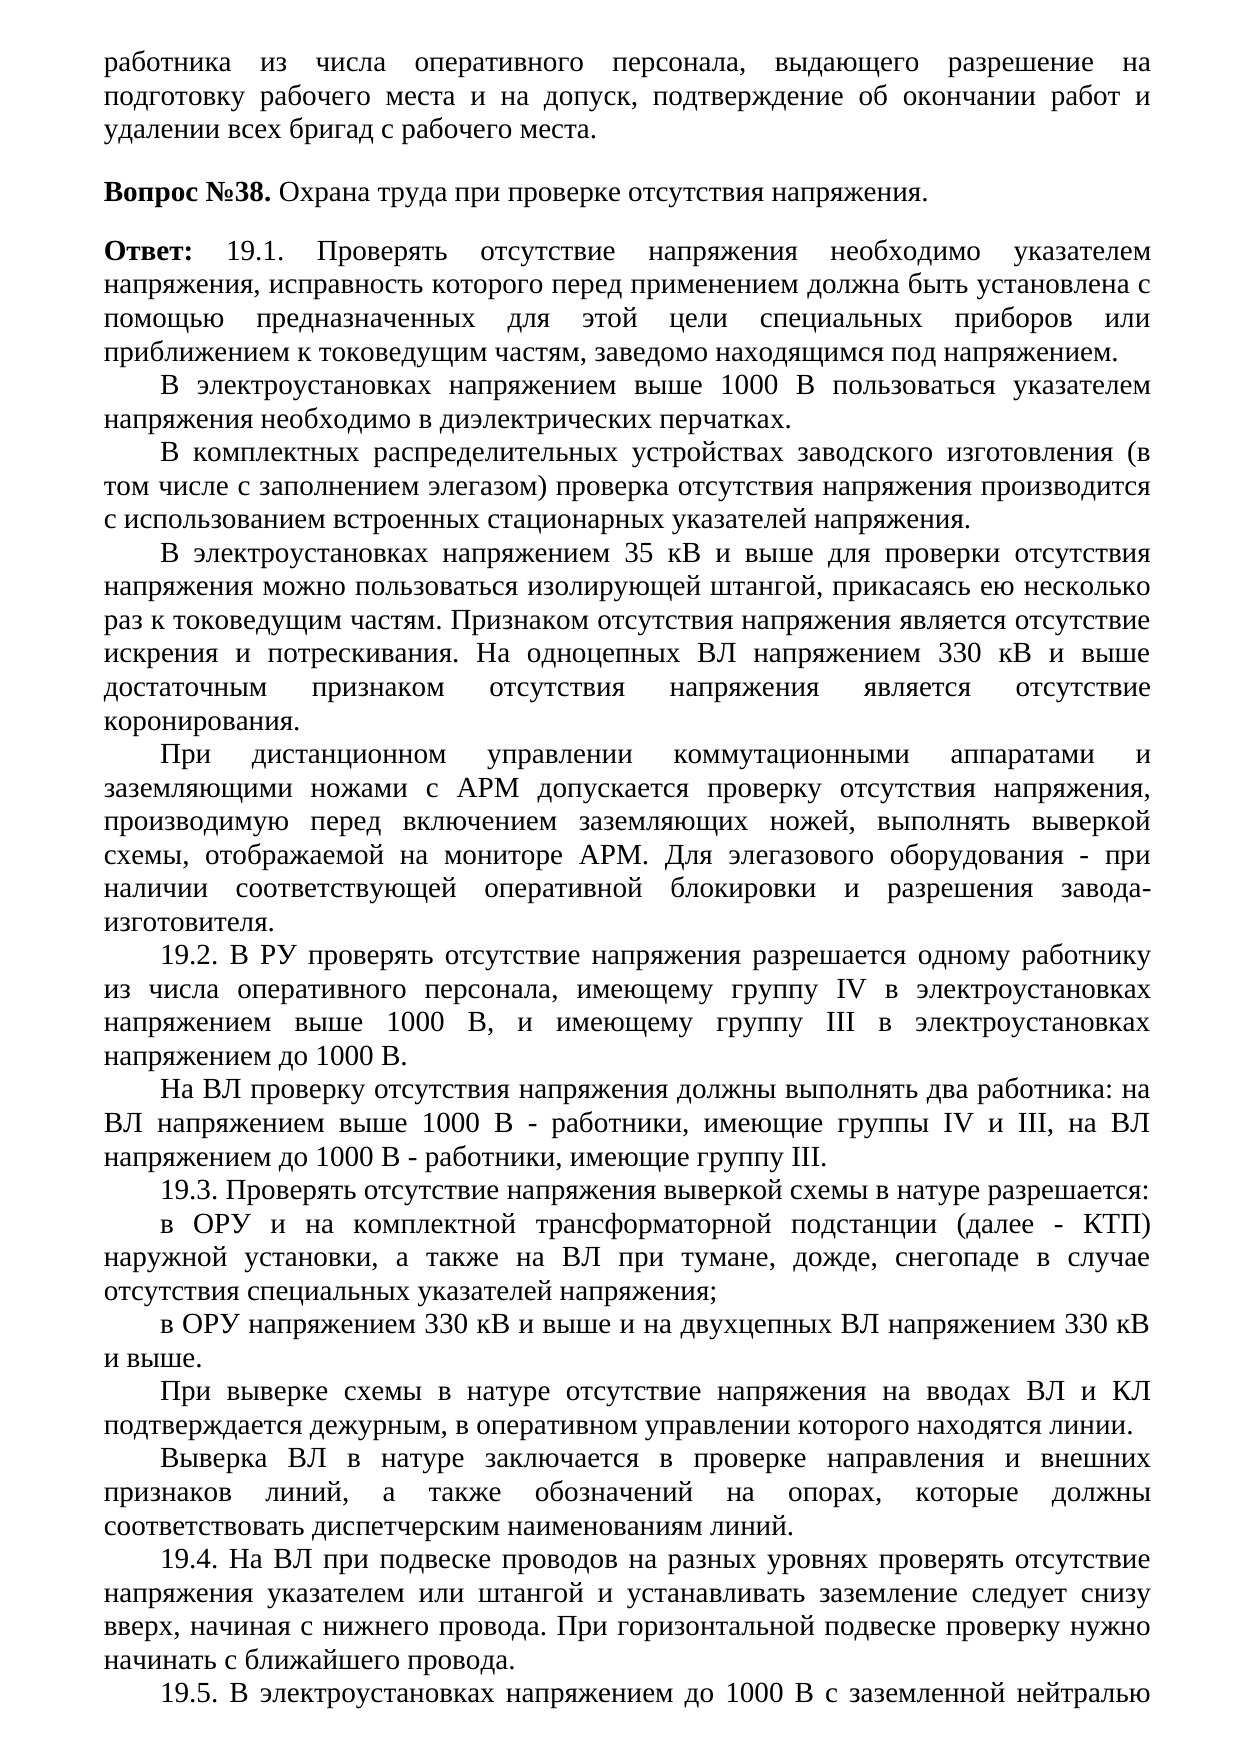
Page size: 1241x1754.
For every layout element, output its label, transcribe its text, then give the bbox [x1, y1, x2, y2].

text В электроустановках напряжением выше 1000 В пользоваться указателем напряжения необходимо в диэлектрических перчатках. [103, 367, 1152, 434]
text Ответ: 19.1. Проверять отсутствие напряжения необходимо указателем напряжения, исправность которого перед применением должна быть установлена с помощью предназначенных для этой цели специальных приборов или приближением к токоведущим частям, заведомо находящимся под напряжением. [103, 233, 1152, 367]
text Вопрос №38. Охрана труда при проверке отсутствия напряжения. [103, 174, 1152, 207]
text Выверка ВЛ в натуре заключается в проверке направления и внешних признаков линий, а также обозначений на опорах, которые должны соответствовать диспетчерским наименованиям линий. [103, 1441, 1152, 1541]
text в ОРУ и на комплектной трансформаторной подстанции (далее - КТП) наружной установки, а также на ВЛ при тумане, дожде, снегопаде в случае отсутствия специальных указателей напряжения; [103, 1206, 1152, 1306]
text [103, 44, 1152, 145]
text 19.3. Проверять отсутствие напряжения выверкой схемы в натуре разрешается: [103, 1172, 1152, 1206]
text В комплектных распределительных устройствах заводского изготовления (в том числе с заполнением элегазом) проверка отсутствия напряжения производится с использованием встроенных стационарных указателей напряжения. [103, 434, 1152, 535]
text в ОРУ напряжением 330 кВ и выше и на двухцепных ВЛ напряжением 330 кВ и выше. [103, 1306, 1152, 1373]
text При выверке схемы в натуре отсутствие напряжения на вводах ВЛ и КЛ подтверждается дежурным, в оперативном управлении которого находятся линии. [103, 1373, 1152, 1441]
text На ВЛ проверку отсутствия напряжения должны выполнять два работника: на ВЛ напряжением выше 1000 В - работники, имеющие группы IV и III, на ВЛ напряжением до 1000 В - работники, имеющие группу III. [103, 1072, 1152, 1172]
text В электроустановках напряжением 35 кВ и выше для проверки отсутствия напряжения можно пользоваться изолирующей штангой, прикасаясь ею несколько раз к токоведущим частям. Признаком отсутствия напряжения является отсутствие искрения и потрескивания. На одноцепных ВЛ напряжением 330 кВ и выше достаточным признаком отсутствия напряжения является отсутствие коронирования. [103, 535, 1152, 736]
text При дистанционном управлении коммутационными аппаратами и заземляющими ножами с АРМ допускается проверку отсутствия напряжения, производимую перед включением заземляющих ножей, выполнять выверкой схемы, отображаемой на мониторе АРМ. Для элегазового оборудования - при наличии соответствующей оперативной блокировки и разрешения завода-изготовителя. [103, 736, 1152, 937]
text 19.4. На ВЛ при подвеске проводов на разных уровнях проверять отсутствие напряжения указателем или штангой и устанавливать заземление следует снизу вверх, начиная с нижнего провода. При горизонтальной подвеске проверку нужно начинать с ближайшего провода. [103, 1541, 1152, 1675]
text 19.2. В РУ проверять отсутствие напряжения разрешается одному работнику из числа оперативного персонала, имеющему группу IV в электроустановках напряжением выше 1000 В, и имеющему группу III в электроустановках напряжением до 1000 В. [103, 937, 1152, 1072]
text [103, 1675, 1152, 1709]
